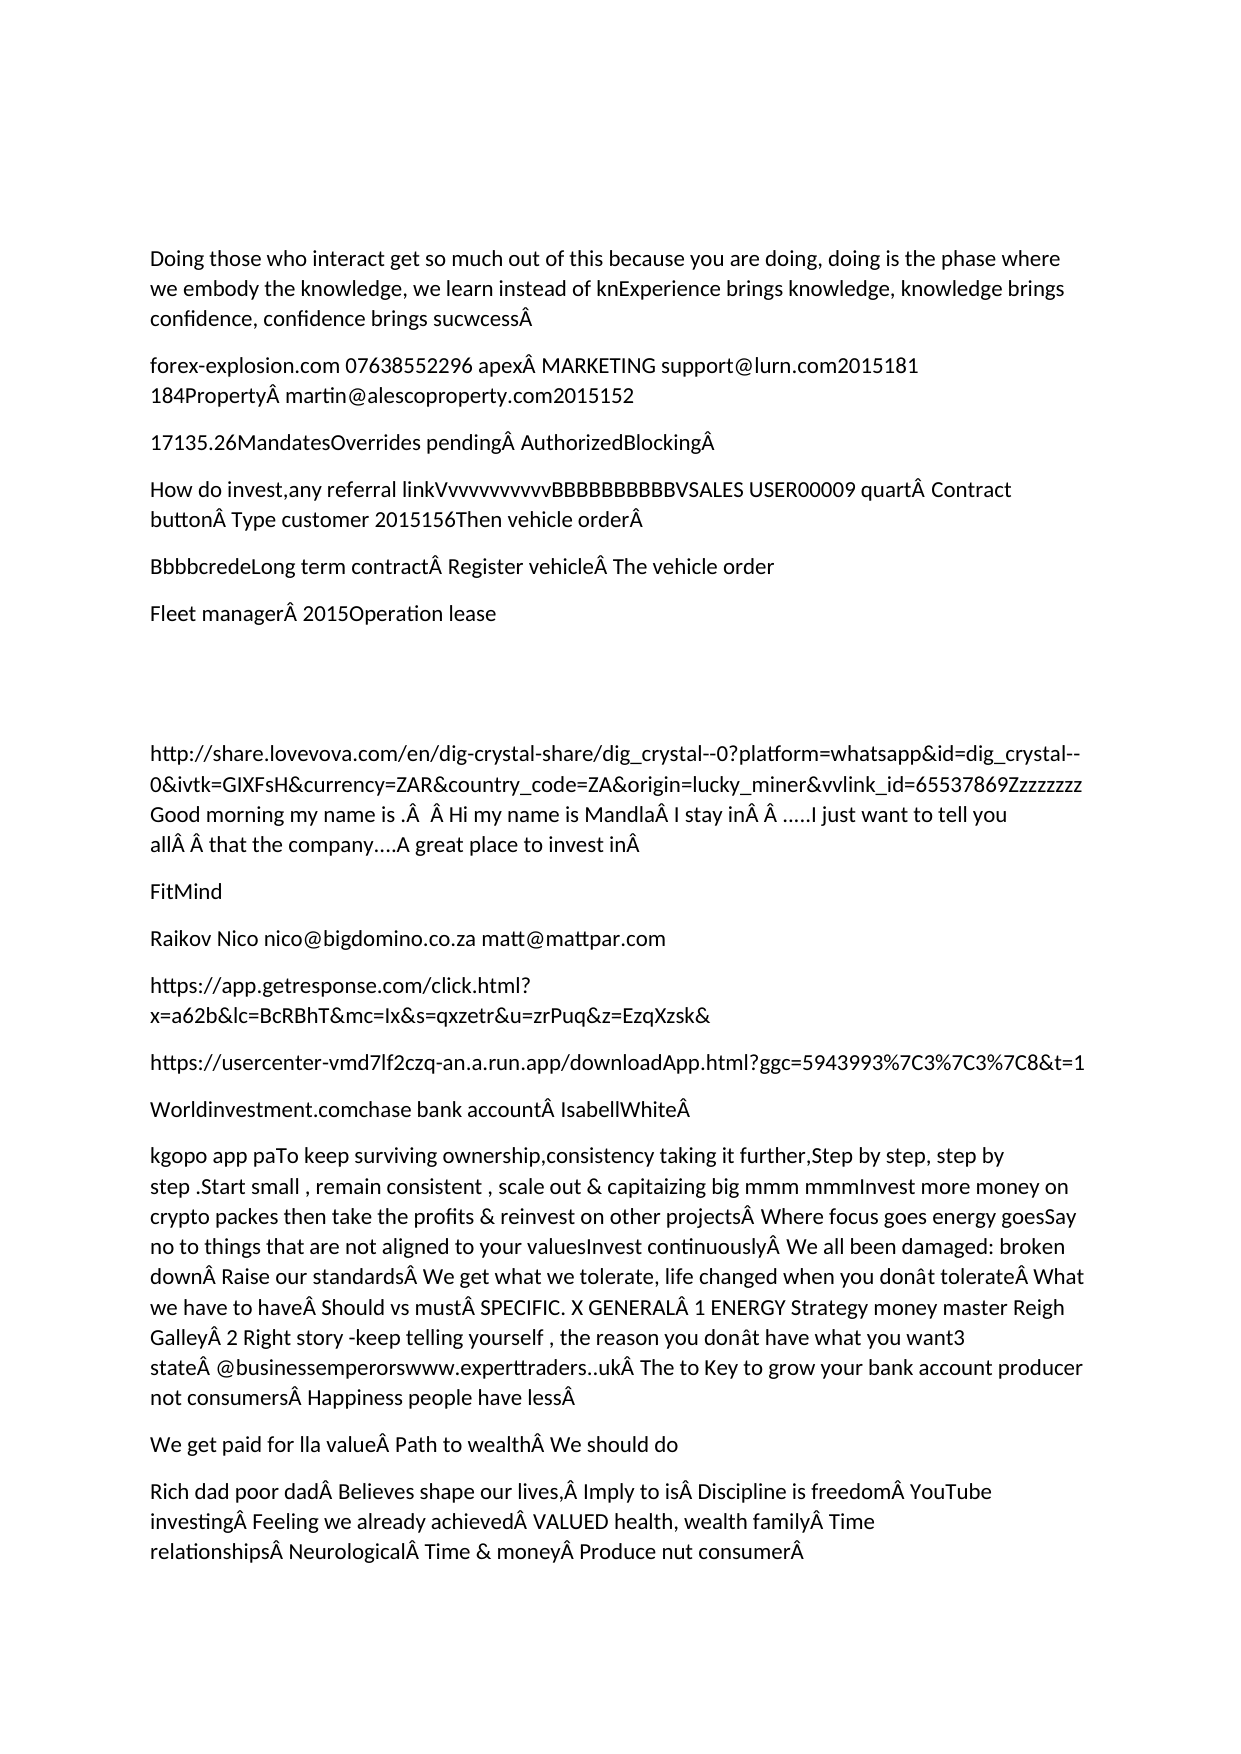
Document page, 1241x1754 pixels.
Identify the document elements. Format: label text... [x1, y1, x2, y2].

text kgopo app paTo keep surviving ownership,consistency taking it further,Step by step, step by step .Start small , remain consistent , scale out & capitaizing big mmm mmmInvest more money on crypto packes then take the profits & reinvest on other projectsÂ Where focus goes energy goesSay no to things that are not aligned to your valuesInvest continuouslyÂ We all been damaged: broken downÂ Raise our standardsÂ We get what we tolerate, life changed when you donât tolerateÂ What we have to haveÂ Should vs mustÂ SPECIFIC. X GENERALÂ 1 ENERGY Strategy money master Reigh GalleyÂ 2 Right story -keep telling yourself , the reason you donât have what you want3 stateÂ @businessemperorswww.experttraders..ukÂ The to Key to grow your bank account producer not consumersÂ Happiness people have lessÂ [150, 1142, 1090, 1411]
text Raikov Nico nico@bigdomino.co.za matt@mattpar.com [150, 924, 1090, 952]
text We get paid for lla valueÂ Path to wealthÂ We should do [150, 1430, 1090, 1458]
text http://share.lovevova.com/en/dig-crystal-share/dig_crystal--0?platform=whatsapp&id=dig_crystal--0&ivtk=GIXFsH&currency=ZAR&country_code=ZA&origin=lucky_miner&vvlink_id=65537869ZzzzzzzzGood morning my name is .Â Â Hi my name is MandlaÂ I stay inÂ Â .....I just want to tell you allÂ Â that the company....A great place to invest inÂ [150, 739, 1090, 858]
text Fleet managerÂ 2015Operation lease [150, 599, 1090, 627]
text https://app.getresponse.com/click.html?x=a62b&lc=BcRBhT&mc=Ix&s=qxzetr&u=zrPuq&z=EzqXzsk& [150, 971, 1090, 1029]
text How do invest,any referral linkVvvvvvvvvvvBBBBBBBBBBVSALES USER00009 quartÂ Contract buttonÂ Type customer 2015156Then vehicle orderÂ [150, 475, 1090, 533]
text BbbbcredeLong term contractÂ Register vehicleÂ The vehicle order [150, 552, 1090, 580]
text FitMind [150, 877, 1090, 905]
text Doing those who interact get so much out of this because you are doing, doing is the phase where we embody the knowledge, we learn instead of knExperience brings knowledge, knowledge brings confidence, confidence brings sucwcessÂ [150, 244, 1090, 332]
text Rich dad poor dadÂ Believes shape our lives,Â Imply to isÂ Discipline is freedomÂ YouTube investingÂ Feeling we already achievedÂ VALUED health, wealth familyÂ Time relationshipsÂ NeurologicalÂ Time & moneyÂ Produce nut consumerÂ [150, 1477, 1090, 1566]
text 17135.26MandatesOverrides pendingÂ AuthorizedBlockingÂ [150, 428, 1090, 456]
text https://usercenter-vmd7lf2czq-an.a.run.app/downloadApp.html?ggc=5943993%7C3%7C3%7C8&t=1 [150, 1048, 1090, 1076]
text Worldinvestment.comchase bank accountÂ IsabellWhiteÂ [150, 1095, 1090, 1123]
text forex-explosion.com 07638552296 apexÂ MARKETING support@lurn.com2015181 184PropertyÂ martin@alescoproperty.com2015152 [150, 351, 1090, 409]
